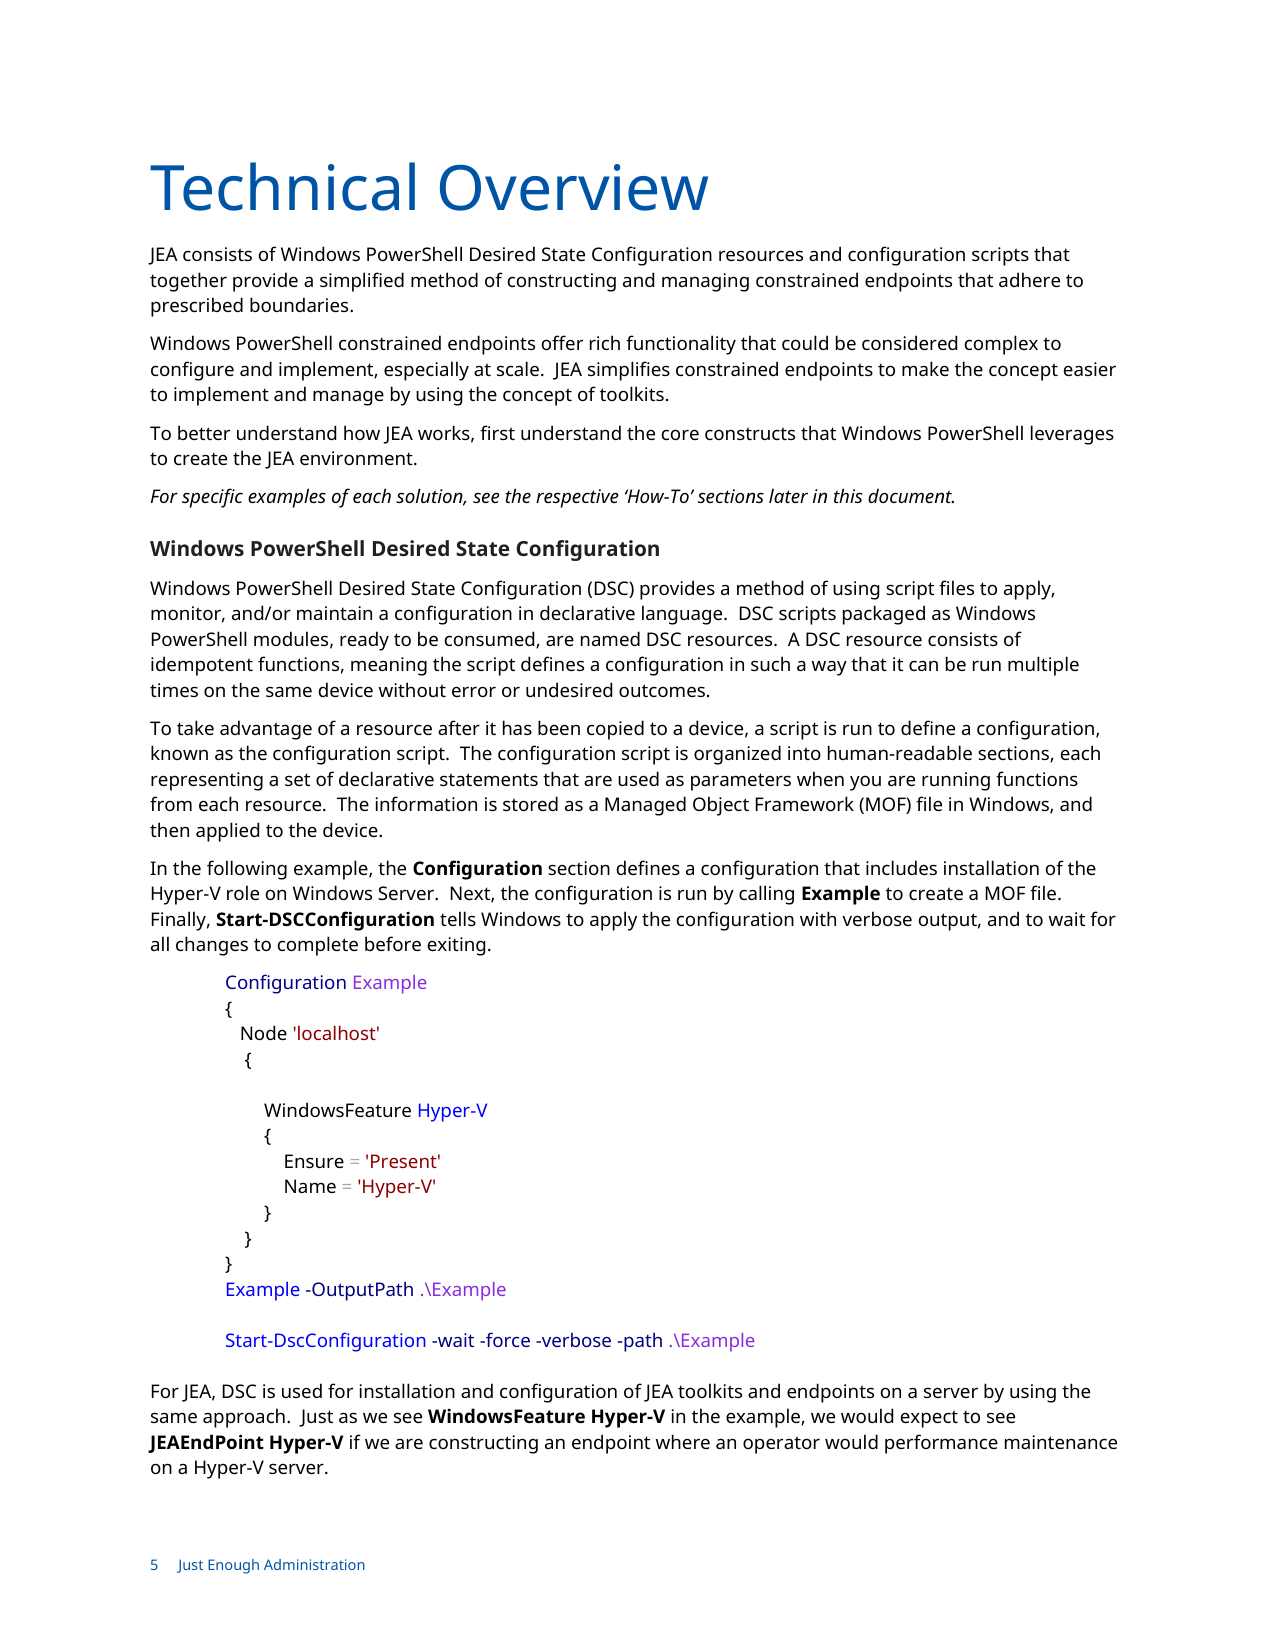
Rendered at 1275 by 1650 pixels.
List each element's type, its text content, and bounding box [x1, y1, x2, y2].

text { [225, 1046, 1125, 1072]
subtitle Windows PowerShell Desired State Configuration [150, 534, 1125, 562]
subtitle Technical Overview [150, 150, 1125, 225]
text To better understand how JEA works, first understand the core constructs that Windows PowerShell leverages to create the JEA environment. [150, 420, 1125, 471]
text } [225, 1225, 1125, 1250]
text Node 'localhost' [225, 1021, 1125, 1046]
text In the following example, the Configuration section defines a configuration that includes installation of the Hyper-V role on Windows Server. Next, the configuration is run by calling Example to create a MOF file. Finally, Start-DSCConfiguration tells Windows to apply the configuration with verbose output, and to wait for all changes to complete before exiting. [150, 855, 1125, 957]
text Example -OutputPath .\Example [225, 1276, 1125, 1301]
text Windows PowerShell Desired State Configuration (DSC) provides a method of using script files to apply, monitor, and/or maintain a configuration in declarative language. DSC scripts packaged as Windows PowerShell modules, ready to be consumed, are named DSC resources. A DSC resource consists of idempotent functions, meaning the script defines a configuration in such a way that it can be run multiple times on the same device without error or undesired outcomes. [150, 575, 1125, 702]
text } [225, 1199, 1125, 1225]
text JEA consists of Windows PowerShell Desired State Configuration resources and configuration scripts that together provide a simplified method of constructing and managing constrained endpoints that adhere to prescribed boundaries. [150, 242, 1125, 318]
text Ensure = 'Present' [225, 1148, 1125, 1174]
text Name = 'Hyper-V' [225, 1174, 1125, 1199]
text For JEA, DSC is used for installation and configuration of JEA toolkits and endpoints on a server by using the same approach. Just as we see WindowsFeature Hyper-V in the example, we would expect to see JEAEndPoint Hyper-V if we are constructing an endpoint where an operator would performance maintenance on a Hyper-V server. [150, 1378, 1125, 1480]
text Windows PowerShell constrained endpoints offer rich functionality that could be considered complex to configure and implement, especially at scale. JEA simplifies constrained endpoints to make the concept easier to implement and manage by using the concept of toolkits. [150, 331, 1125, 407]
text Configuration Example [225, 969, 1125, 995]
text WindowsFeature Hyper-V [225, 1097, 1125, 1123]
text For specific examples of each solution, see the respective ‘How-To’ sections later in this document. [150, 483, 1125, 509]
text { [225, 995, 1125, 1021]
text { [225, 1123, 1125, 1148]
text To take advantage of a resource after it has been copied to a device, a script is run to define a configuration, known as the configuration script. The configuration script is organized into human-readable sections, each representing a set of declarative statements that are used as parameters when you are running functions from each resource. The information is stored as a Managed Object Framework (MOF) file in Windows, and then applied to the device. [150, 715, 1125, 842]
text } [225, 1250, 1125, 1276]
text Start-DscConfiguration -wait -force -verbose -path .\Example [225, 1327, 1125, 1352]
